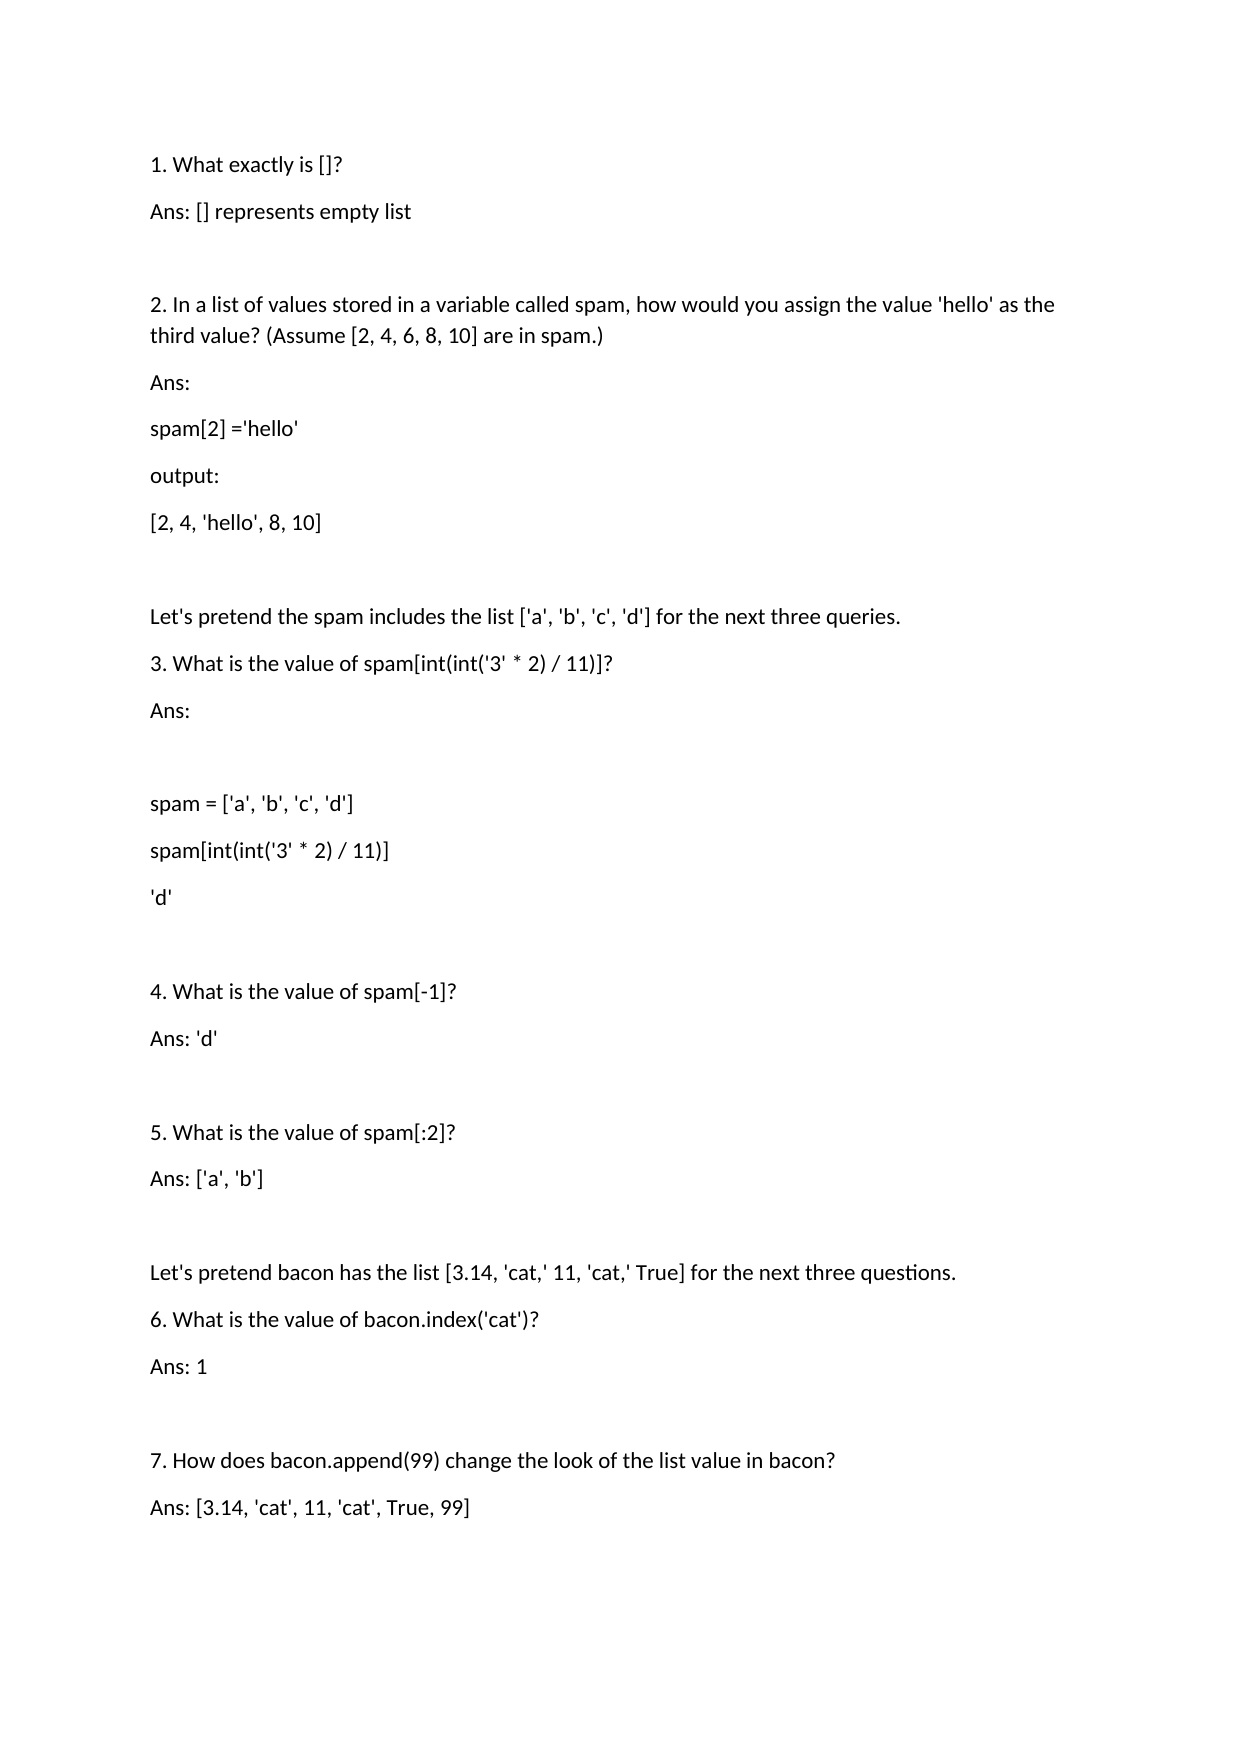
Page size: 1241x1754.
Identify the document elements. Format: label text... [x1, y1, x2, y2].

text Ans: ['a', 'b'] [150, 1164, 1090, 1193]
text 2. In a list of values stored in a variable called spam, how would you assign the value 'hello' as the third value? (Assume [2, 4, 6, 8, 10] are in spam.) [150, 291, 1090, 349]
text output: [150, 461, 1090, 489]
text Ans: [3.14, 'cat', 11, 'cat', True, 99] [150, 1493, 1090, 1521]
text Ans: 1 [150, 1352, 1090, 1380]
text spam[int(int('3' * 2) / 11)] [150, 836, 1090, 864]
text 3. What is the value of spam[int(int('3' * 2) / 11)]? [150, 649, 1090, 677]
text spam = ['a', 'b', 'c', 'd'] [150, 789, 1090, 818]
text 4. What is the value of spam[-1]? [150, 977, 1090, 1005]
text 5. What is the value of spam[:2]? [150, 1118, 1090, 1146]
text Ans: [150, 696, 1090, 724]
text spam[2] ='hello' [150, 414, 1090, 443]
text Ans: [150, 368, 1090, 396]
text 1. What exactly is []? [150, 150, 1090, 178]
text 7. How does bacon.append(99) change the look of the list value in bacon? [150, 1446, 1090, 1474]
text Ans: [] represents empty list [150, 197, 1090, 225]
text 6. What is the value of bacon.index('cat')? [150, 1305, 1090, 1333]
text 'd' [150, 883, 1090, 911]
text Let's pretend bacon has the list [3.14, 'cat,' 11, 'cat,' True] for the next three questions. [150, 1258, 1090, 1286]
text [2, 4, 'hello', 8, 10] [150, 508, 1090, 536]
text Ans: 'd' [150, 1024, 1090, 1052]
text Let's pretend the spam includes the list ['a', 'b', 'c', 'd'] for the next three queries. [150, 602, 1090, 630]
